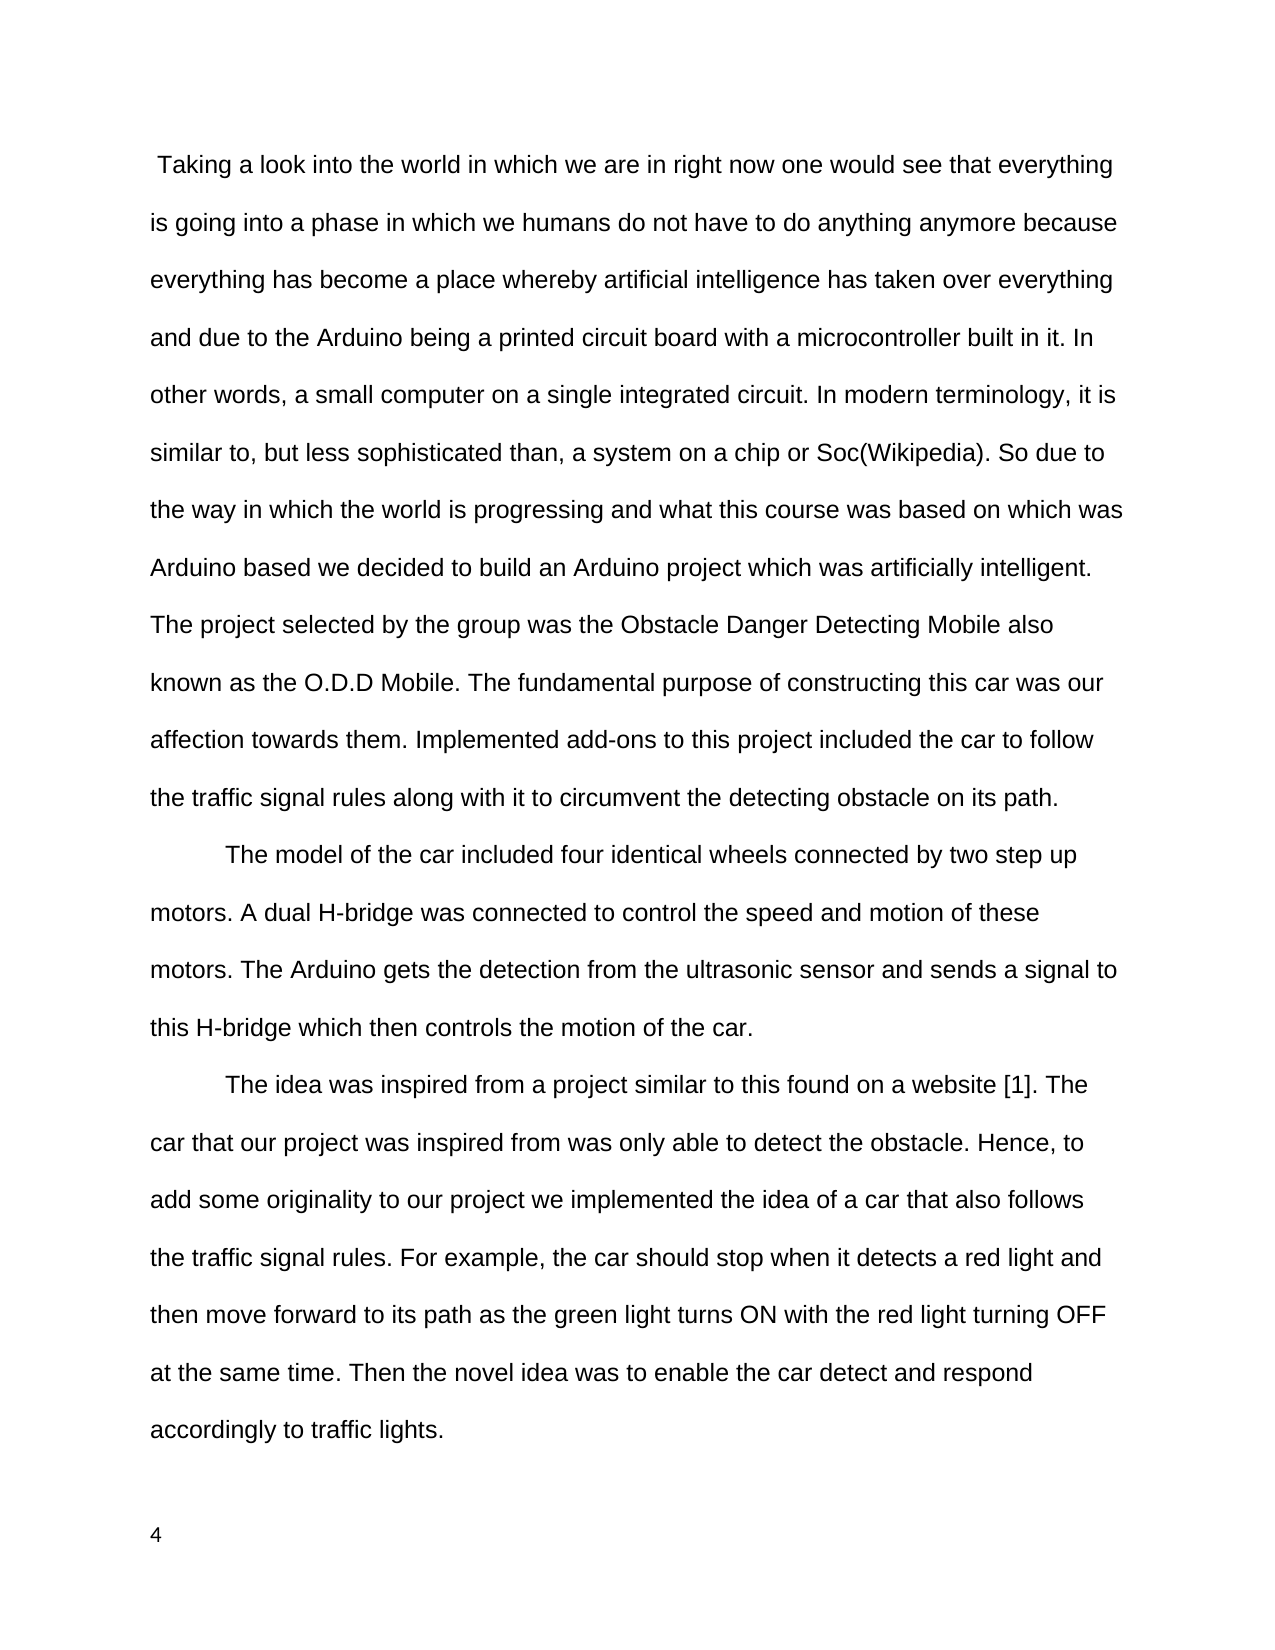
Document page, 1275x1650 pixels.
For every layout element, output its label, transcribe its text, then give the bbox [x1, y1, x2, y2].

text Taking a look into the world in which we are in right now one would see that everything is going into a phase in which we humans do not have to do anything anymore because everything has become a place whereby artificial intelligence has taken over everything and due to the Arduino being a printed circuit board with a microcontroller built in it. In other words, a small computer on a single integrated circuit. In modern terminology, it is similar to, but less sophisticated than, a system on a chip or Soc(Wikipedia). So due to the way in which the world is progressing and what this course was based on which was Arduino based we decided to build an Arduino project which was artificially intelligent. The project selected by the group was the Obstacle Danger Detecting Mobile also known as the O.D.D Mobile. The fundamental purpose of constructing this car was our affection towards them. Implemented add-ons to this project included the car to follow the traffic signal rules along with it to circumvent the detecting obstacle on its path. [150, 150, 1125, 811]
text The idea was inspired from a project similar to this found on a website [1]. The car that our project was inspired from was only able to detect the obstacle. Hence, to add some originality to our project we implemented the idea of a car that also follows the traffic signal rules. For example, the car should stop when it detects a red light and then move forward to its path as the green light turns ON with the red light turning OFF at the same time. Then the novel idea was to enable the car detect and respond accordingly to traffic lights. [150, 1070, 1125, 1444]
text The model of the car included four identical wheels connected by two step up motors. A dual H-bridge was connected to control the speed and motion of these motors. The Arduino gets the detection from the ultrasonic sensor and sends a signal to this H-bridge which then controls the motion of the car. [150, 840, 1125, 1041]
